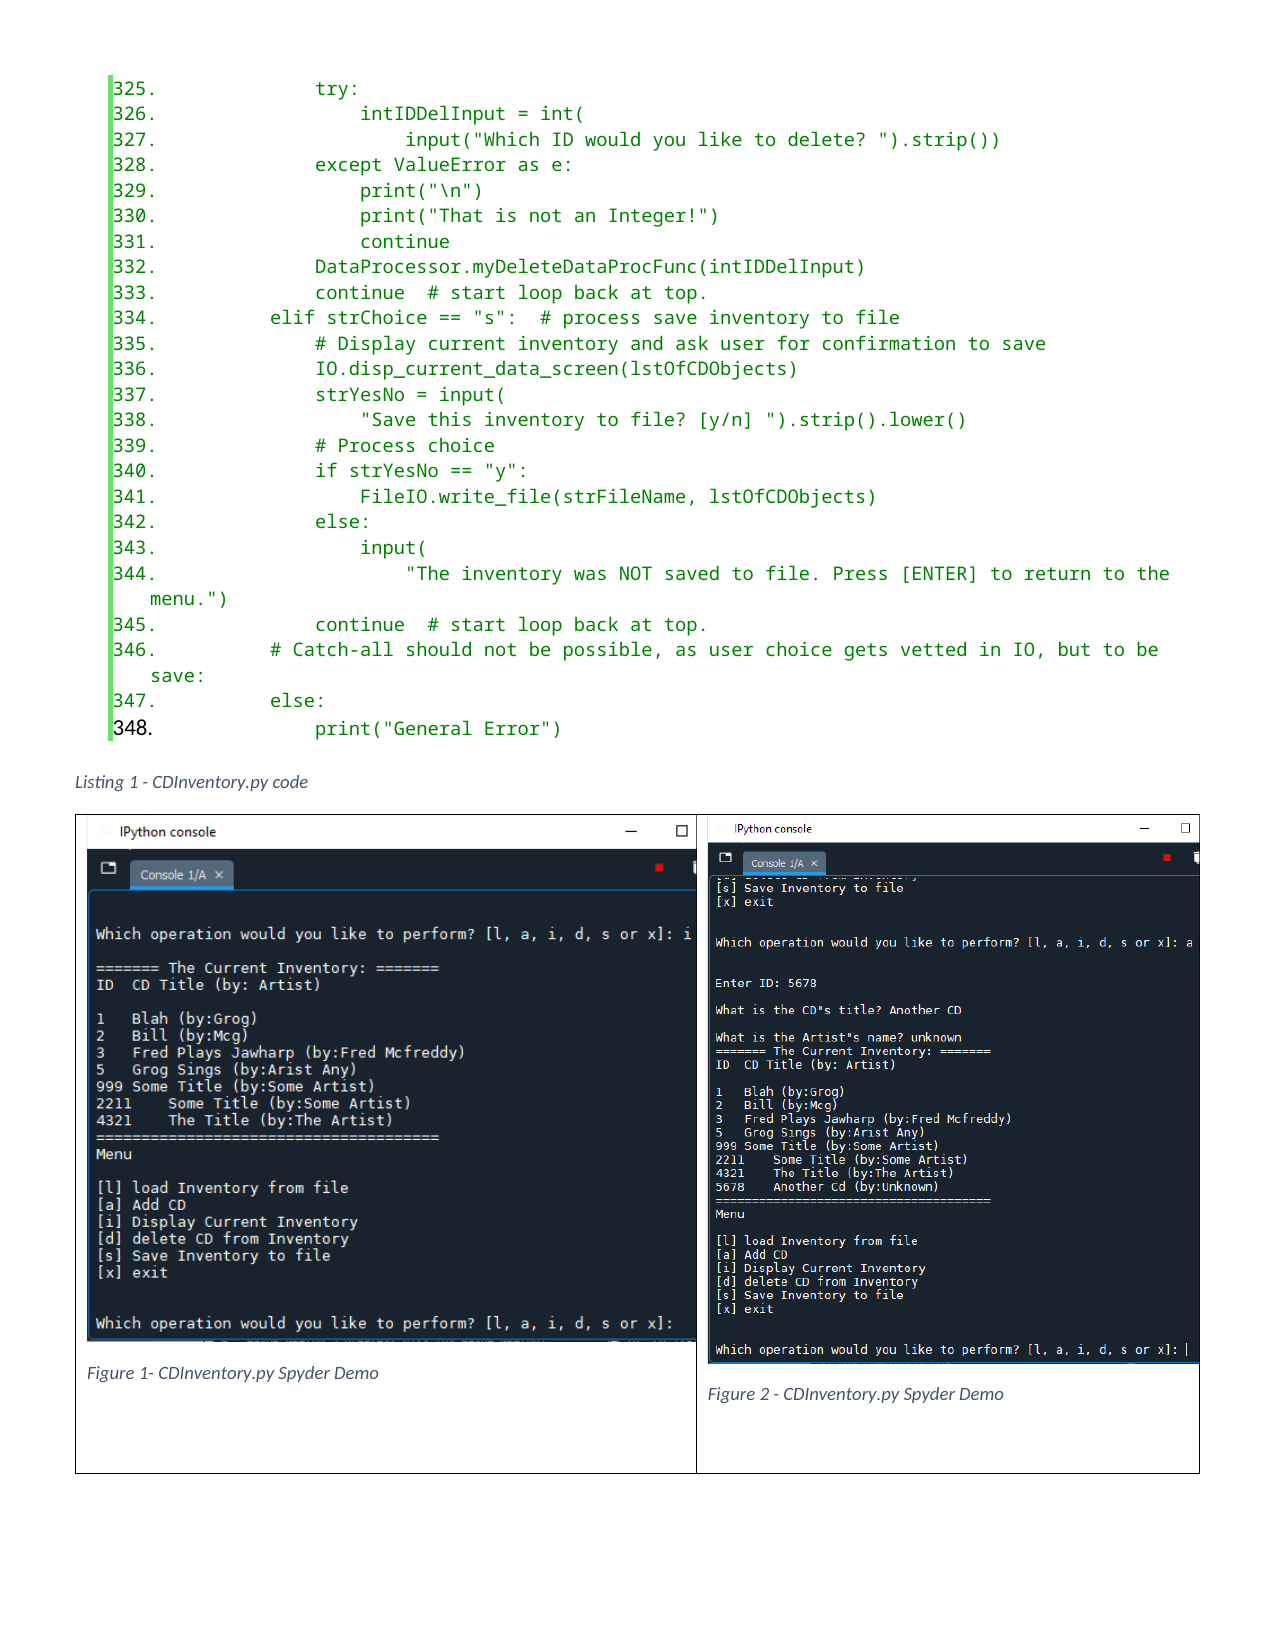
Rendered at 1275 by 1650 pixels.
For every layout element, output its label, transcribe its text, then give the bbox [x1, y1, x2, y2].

list # Process choice [113, 432, 1200, 458]
list input("Which ID would you like to delete? ").strip()) [113, 126, 1200, 152]
list print("General Error") [113, 713, 1200, 741]
picture [707, 815, 1200, 1364]
list continue # start loop back at top. [113, 611, 1200, 636]
list FileIO.write_file(strFileName, lstOfCDObjects) [113, 483, 1200, 509]
list input( [113, 534, 1200, 560]
list # Display current inventory and ask user for confirmation to save [113, 330, 1200, 356]
list continue [113, 228, 1200, 254]
list # Catch-all should not be possible, as user choice gets vetted in IO, but to be save: [113, 636, 1200, 687]
list else: [113, 509, 1200, 534]
list strYesNo = input( [113, 381, 1200, 407]
list IO.disp_current_data_screen(lstOfCDObjects) [113, 356, 1200, 381]
list except ValueError as e: [113, 152, 1200, 177]
list "Save this inventory to file? [y/n] ").strip().lower() [113, 407, 1200, 432]
list else: [113, 687, 1200, 713]
list print("\n") [113, 177, 1200, 203]
list intIDDelInput = int( [113, 101, 1200, 126]
list DataProcessor.myDeleteDataProcFunc(intIDDelInput) [113, 254, 1200, 279]
picture [86, 815, 697, 1342]
list elif strChoice == "s": # process save inventory to file [113, 305, 1200, 330]
list print("That is not an Integer!") [113, 203, 1200, 228]
list "The inventory was NOT saved to file. Press [ENTER] to return to the menu.") [113, 560, 1200, 611]
list if strYesNo == "y": [113, 458, 1200, 483]
list try: [113, 75, 1200, 101]
list continue # start loop back at top. [113, 279, 1200, 305]
